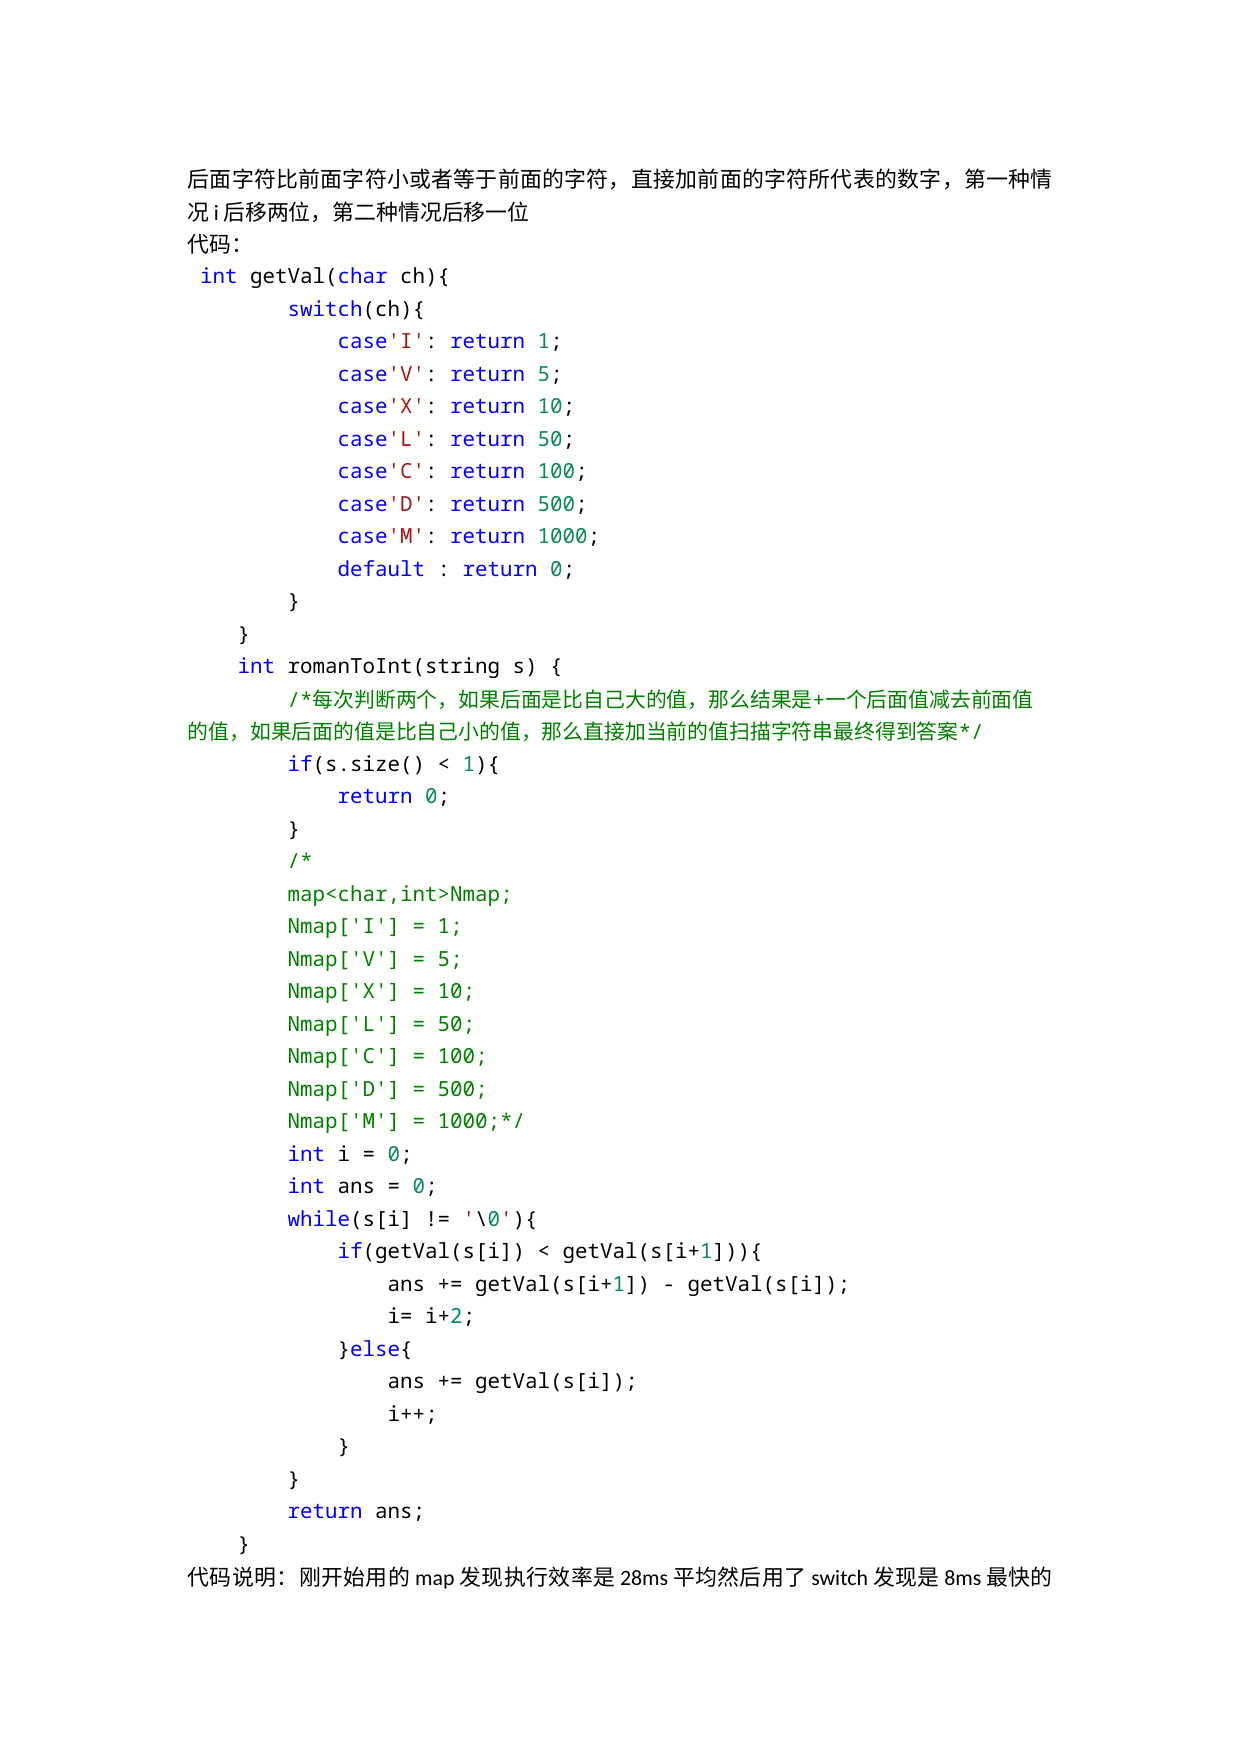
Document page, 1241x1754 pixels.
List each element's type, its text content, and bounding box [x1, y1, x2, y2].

text ans += getVal(s[i+1]) - getVal(s[i]); [187, 1267, 1053, 1299]
text Nmap['V'] = 5; [187, 942, 1053, 974]
text i= i+2; [187, 1299, 1053, 1332]
text int i = 0; [187, 1137, 1053, 1169]
text default : return 0; [187, 552, 1053, 584]
text } [187, 1462, 1053, 1494]
text int romanToInt(string s) { [187, 649, 1053, 682]
text case'C': return 100; [187, 454, 1053, 487]
text int getVal(char ch){ [187, 259, 1053, 292]
text case'X': return 10; [187, 389, 1053, 422]
text } [187, 617, 1053, 649]
text int ans = 0; [187, 1169, 1053, 1202]
text i++; [187, 1397, 1053, 1429]
text 代码： [187, 227, 1053, 259]
text Nmap['X'] = 10; [187, 974, 1053, 1007]
text Nmap['M'] = 1000;*/ [187, 1104, 1053, 1137]
text }else{ [187, 1332, 1053, 1364]
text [187, 1559, 1053, 1592]
text return ans; [187, 1494, 1053, 1527]
text switch(ch){ [187, 292, 1053, 324]
text Nmap['L'] = 50; [187, 1007, 1053, 1039]
text case'V': return 5; [187, 357, 1053, 389]
text if(getVal(s[i]) < getVal(s[i+1])){ [187, 1234, 1053, 1267]
text while(s[i] != '\0'){ [187, 1202, 1053, 1234]
text /* [187, 844, 1053, 877]
text case'D': return 500; [187, 487, 1053, 519]
text if(s.size() < 1){ [187, 747, 1053, 779]
text map<char,int>Nmap; [187, 877, 1053, 909]
text Nmap['D'] = 500; [187, 1072, 1053, 1104]
text case'L': return 50; [187, 422, 1053, 454]
text } [187, 1527, 1053, 1559]
text return 0; [187, 779, 1053, 812]
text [187, 162, 1053, 227]
text case'I': return 1; [187, 324, 1053, 357]
text } [187, 1429, 1053, 1462]
text Nmap['I'] = 1; [187, 909, 1053, 942]
text ans += getVal(s[i]); [187, 1364, 1053, 1397]
text Nmap['C'] = 100; [187, 1039, 1053, 1072]
text } [187, 584, 1053, 617]
text /*每次判断两个，如果后面是比自己大的值，那么结果是+一个后面值减去前面值的值，如果后面的值是比自己小的值，那么直接加当前的值扫描字符串最终得到答案*/ [187, 682, 1053, 747]
text } [187, 812, 1053, 844]
text case'M': return 1000; [187, 519, 1053, 552]
